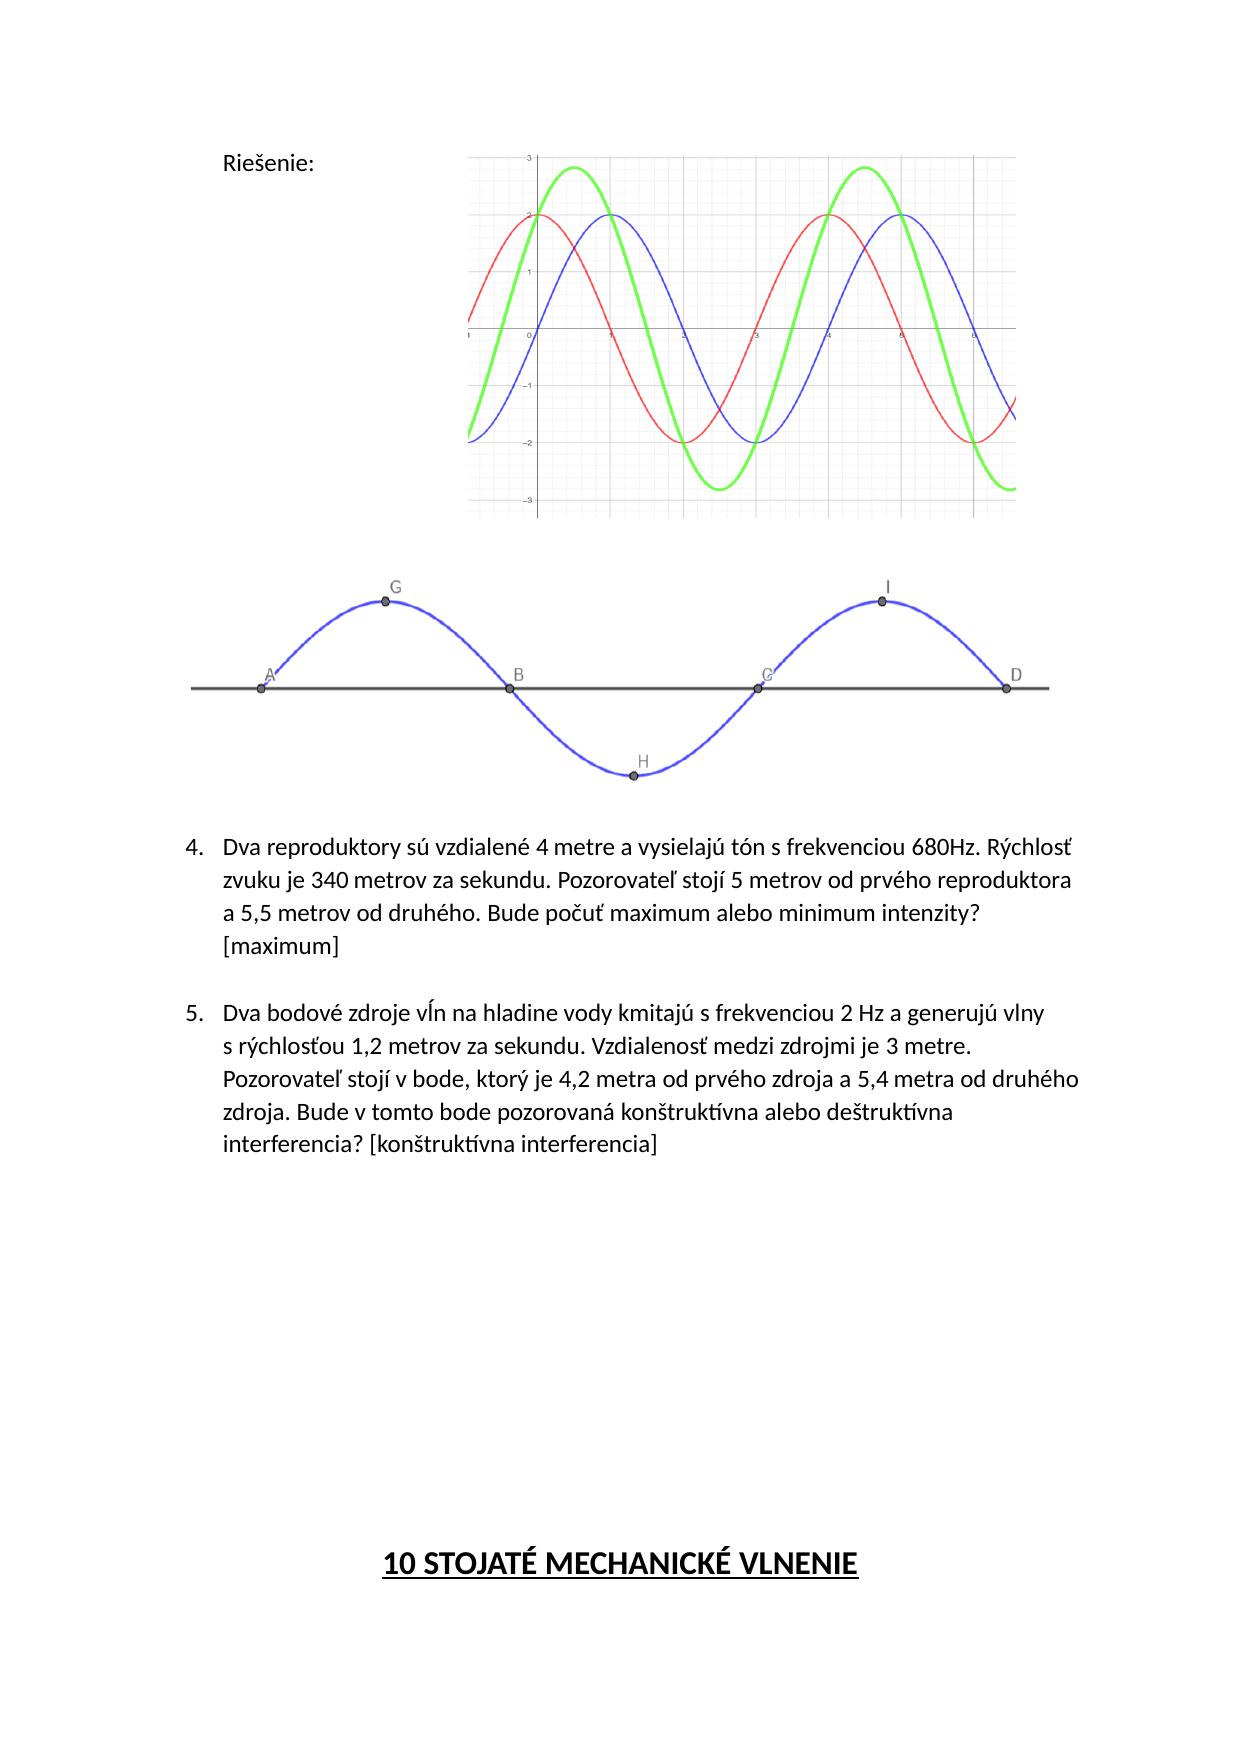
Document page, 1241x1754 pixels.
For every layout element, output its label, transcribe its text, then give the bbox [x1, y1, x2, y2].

picture [468, 155, 1016, 518]
picture [190, 539, 1050, 810]
list Dva bodové zdroje vĺn na hladine vody kmitajú s frekvenciou 2 Hz a generujú vlny s rýchlosťou 1,2 metrov za sekundu. Vzdialenosť medzi zdrojmi je 3 metre. Pozorovateľ stojí v bode, ktorý je 4,2 metra od prvého zdroja a 5,4 metra od druhého zdroja. Bude v tomto bode pozorovaná konštruktívna alebo deštruktívna interferencia? [konštruktívna interferencia] [185, 997, 1093, 1159]
text 10 STOJATÉ MECHANICKÉ VLNENIE [148, 1542, 1093, 1583]
list Dva reproduktory sú vzdialené 4 metre a vysielajú tón s frekvenciou 680Hz. Rýchlosť zvuku je 340 metrov za sekundu. Pozorovateľ stojí 5 metrov od prvého reproduktora a 5,5 metrov od druhého. Bude počuť maximum alebo minimum intenzity? [maximum] [185, 610, 1093, 994]
list Riešenie: [223, 148, 1093, 178]
